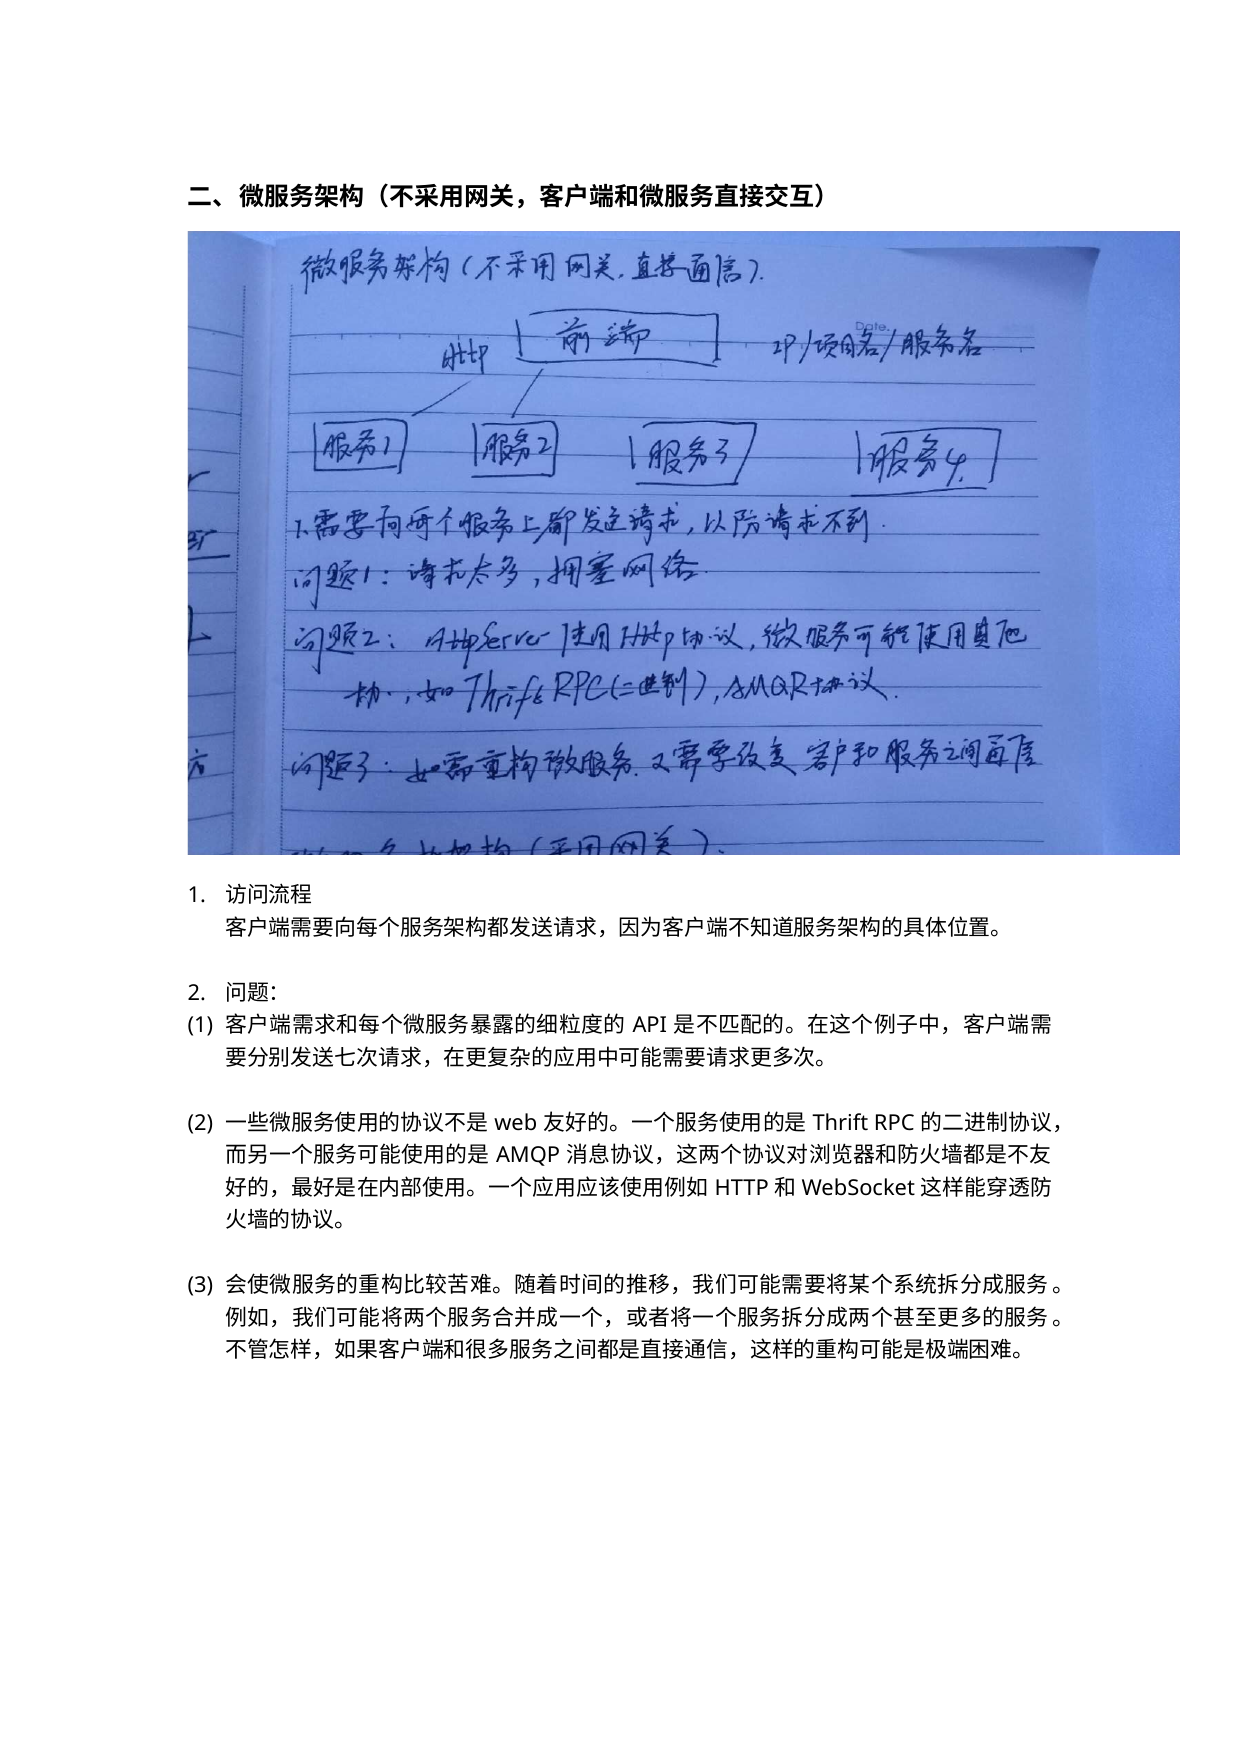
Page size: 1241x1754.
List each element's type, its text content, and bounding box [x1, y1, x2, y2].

list 会使微服务的重构比较苦难。随着时间的推移，我们可能需要将某个系统拆分成服务。例如，我们可能将两个服务合并成一个，或者将一个服务拆分成两个甚至更多的服务。不管怎样，如果客户端和很多服务之间都是直接通信，这样的重构可能是极端困难。 [187, 1267, 1053, 1364]
list 客户端需求和每个微服务暴露的细粒度的 API 是不匹配的。在这个例子中，客户端需要分别发送七次请求，在更复杂的应用中可能需要请求更多次。 [187, 1007, 1053, 1072]
list 客户端需要向每个服务架构都发送请求，因为客户端不知道服务架构的具体位置。 [225, 909, 1053, 942]
subtitle 微服务架构（不采用网关，客户端和微服务直接交互） [187, 162, 1053, 227]
list 访问流程 [187, 877, 1053, 909]
list 问题： [187, 974, 1053, 1007]
list 一些微服务使用的协议不是 web 友好的。一个服务使用的是 Thrift RPC 的二进制协议，而另一个服务可能使用的是 AMQP 消息协议，这两个协议对浏览器和防火墙都是不友好的，最好是在内部使用。一个应用应该使用例如 HTTP 和 WebSocket 这样能穿透防火墙的协议。 [187, 1104, 1053, 1234]
picture [189, 231, 1180, 855]
